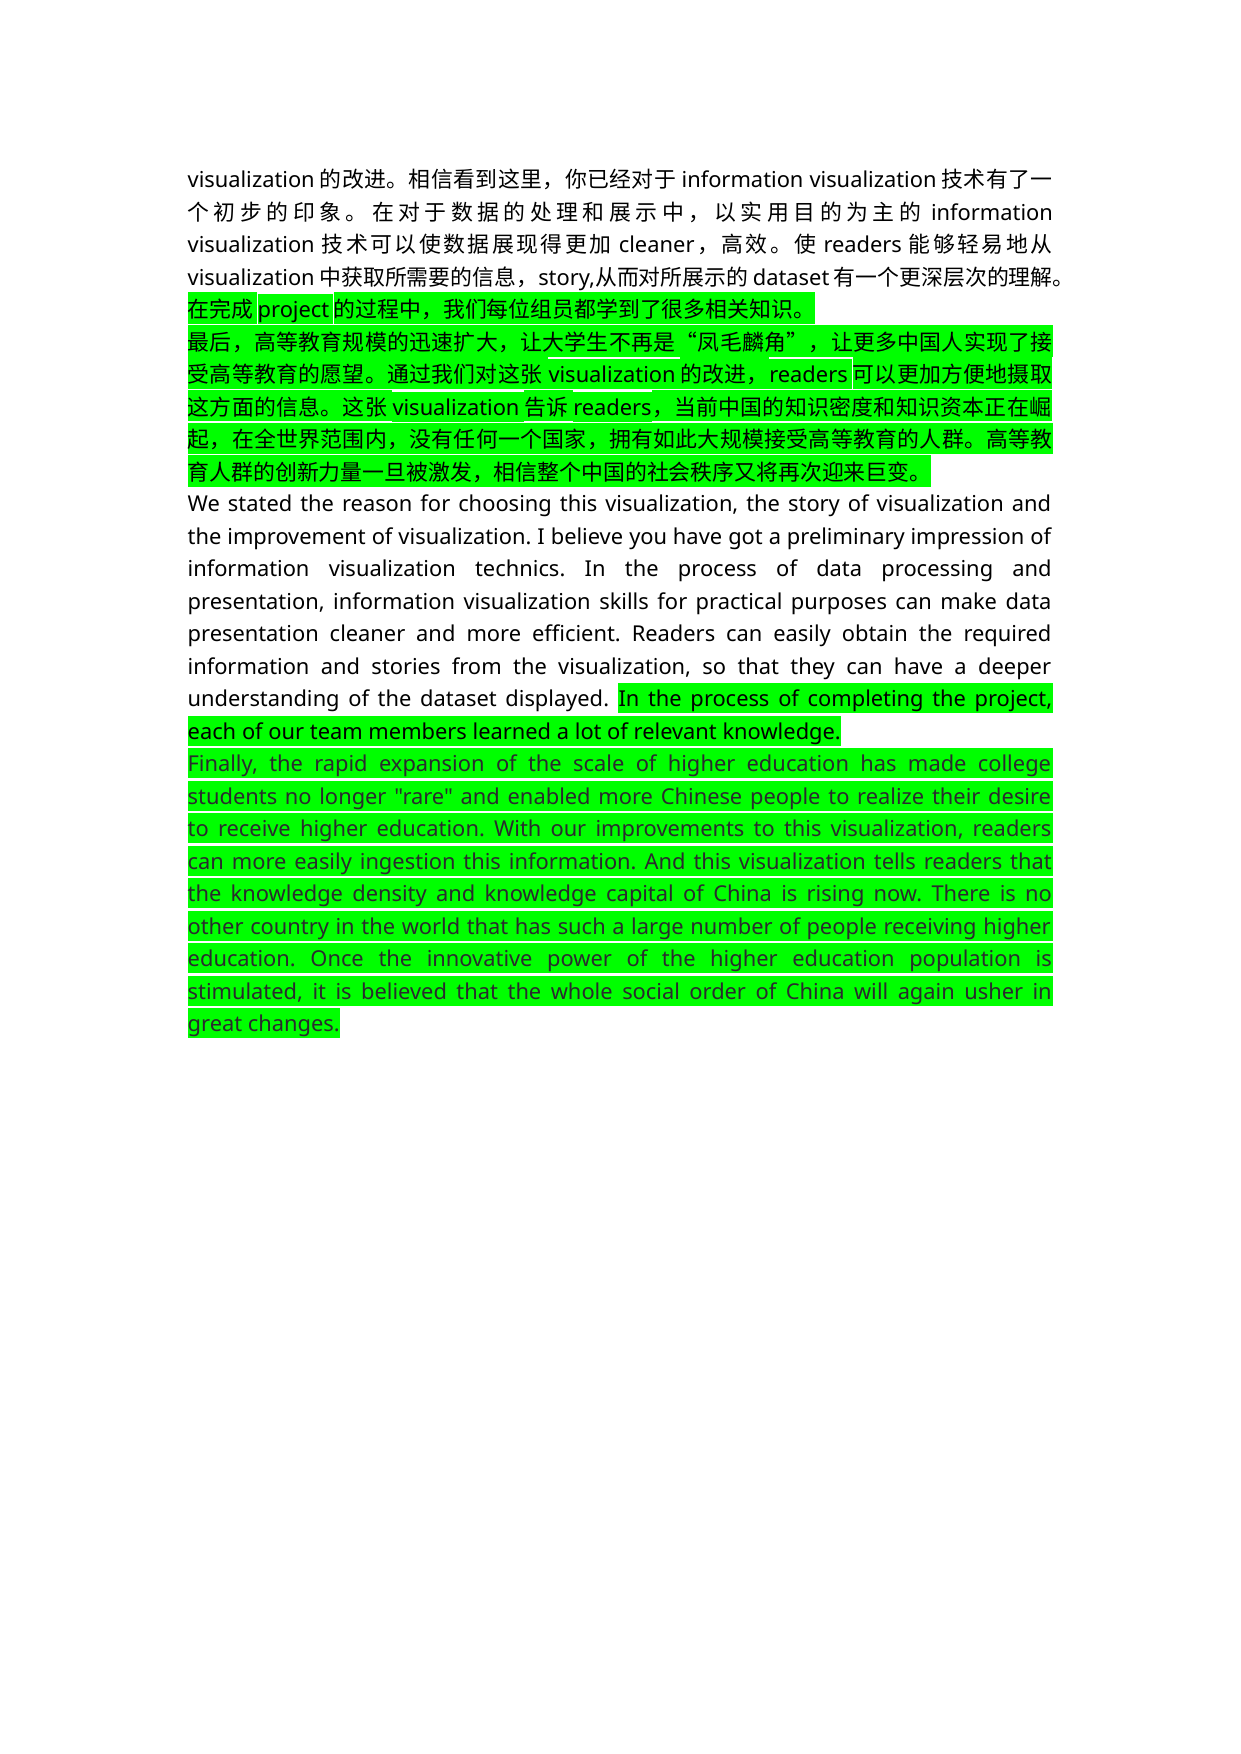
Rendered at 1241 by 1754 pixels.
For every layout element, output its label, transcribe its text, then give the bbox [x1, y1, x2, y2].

text 最后，高等教育规模的迅速扩大，让大学生不再是“凤毛麟角”，让更多中国人实现了接受高等教育的愿望。通过我们对这张visualization的改进，readers可以更加方便地摄取这方面的信息。这张visualization告诉readers，当前中国的知识密度和知识资本正在崛起，在全世界范围内，没有任何一个国家，拥有如此大规模接受高等教育的人群。高等教育人群的创新力量一旦被激发，相信整个中国的社会秩序又将再次迎来巨变。 [187, 324, 1053, 487]
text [187, 162, 1053, 324]
text Finally, the rapid expansion of the scale of higher education has made college students no longer "rare" and enabled more Chinese people to realize their desire to receive higher education. With our improvements to this visualization, readers can more easily ingestion this information. And this visualization tells readers that the knowledge density and knowledge capital of China is rising now. There is no other country in the world that has such a large number of people receiving higher education. Once the innovative power of the higher education population is stimulated, it is believed that the whole social order of China will again usher in great changes. [187, 891, 1053, 1039]
text We stated the reason for choosing this visualization, the story of visualization and the improvement of visualization. I believe you have got a preliminary impression of information visualization technics. In the process of data processing and presentation, information visualization skills for practical purposes can make data presentation cleaner and more efficient. Readers can easily obtain the required information and stories from the visualization, so that they can have a deeper understanding of the dataset displayed. In the process of completing the project, each of our team members learned a lot of relevant knowledge. [187, 487, 1053, 747]
text Finally, the rapid expansion of the scale of higher education has made college students no longer "rare" and enabled more Chinese people to realize their desire to receive higher education. With our improvements to this visualization, readers can more easily ingestion this information. And this visualization tells readers that the knowledge density and knowledge capital of China is rising now. There is no other country in the world that has such a large number of people receiving higher education. Once the innovative power of the higher education population is stimulated, it is believed that the whole social order of China will again usher in great changes. [187, 826, 1053, 890]
text Finally, the rapid expansion of the scale of higher education has made college students no longer "rare" and enabled more Chinese people to realize their desire to receive higher education. With our improvements to this visualization, readers can more easily ingestion this information. And this visualization tells readers that the knowledge density and knowledge capital of China is rising now. There is no other country in the world that has such a large number of people receiving higher education. Once the innovative power of the higher education population is stimulated, it is believed that the whole social order of China will again usher in great changes. [187, 747, 1053, 825]
